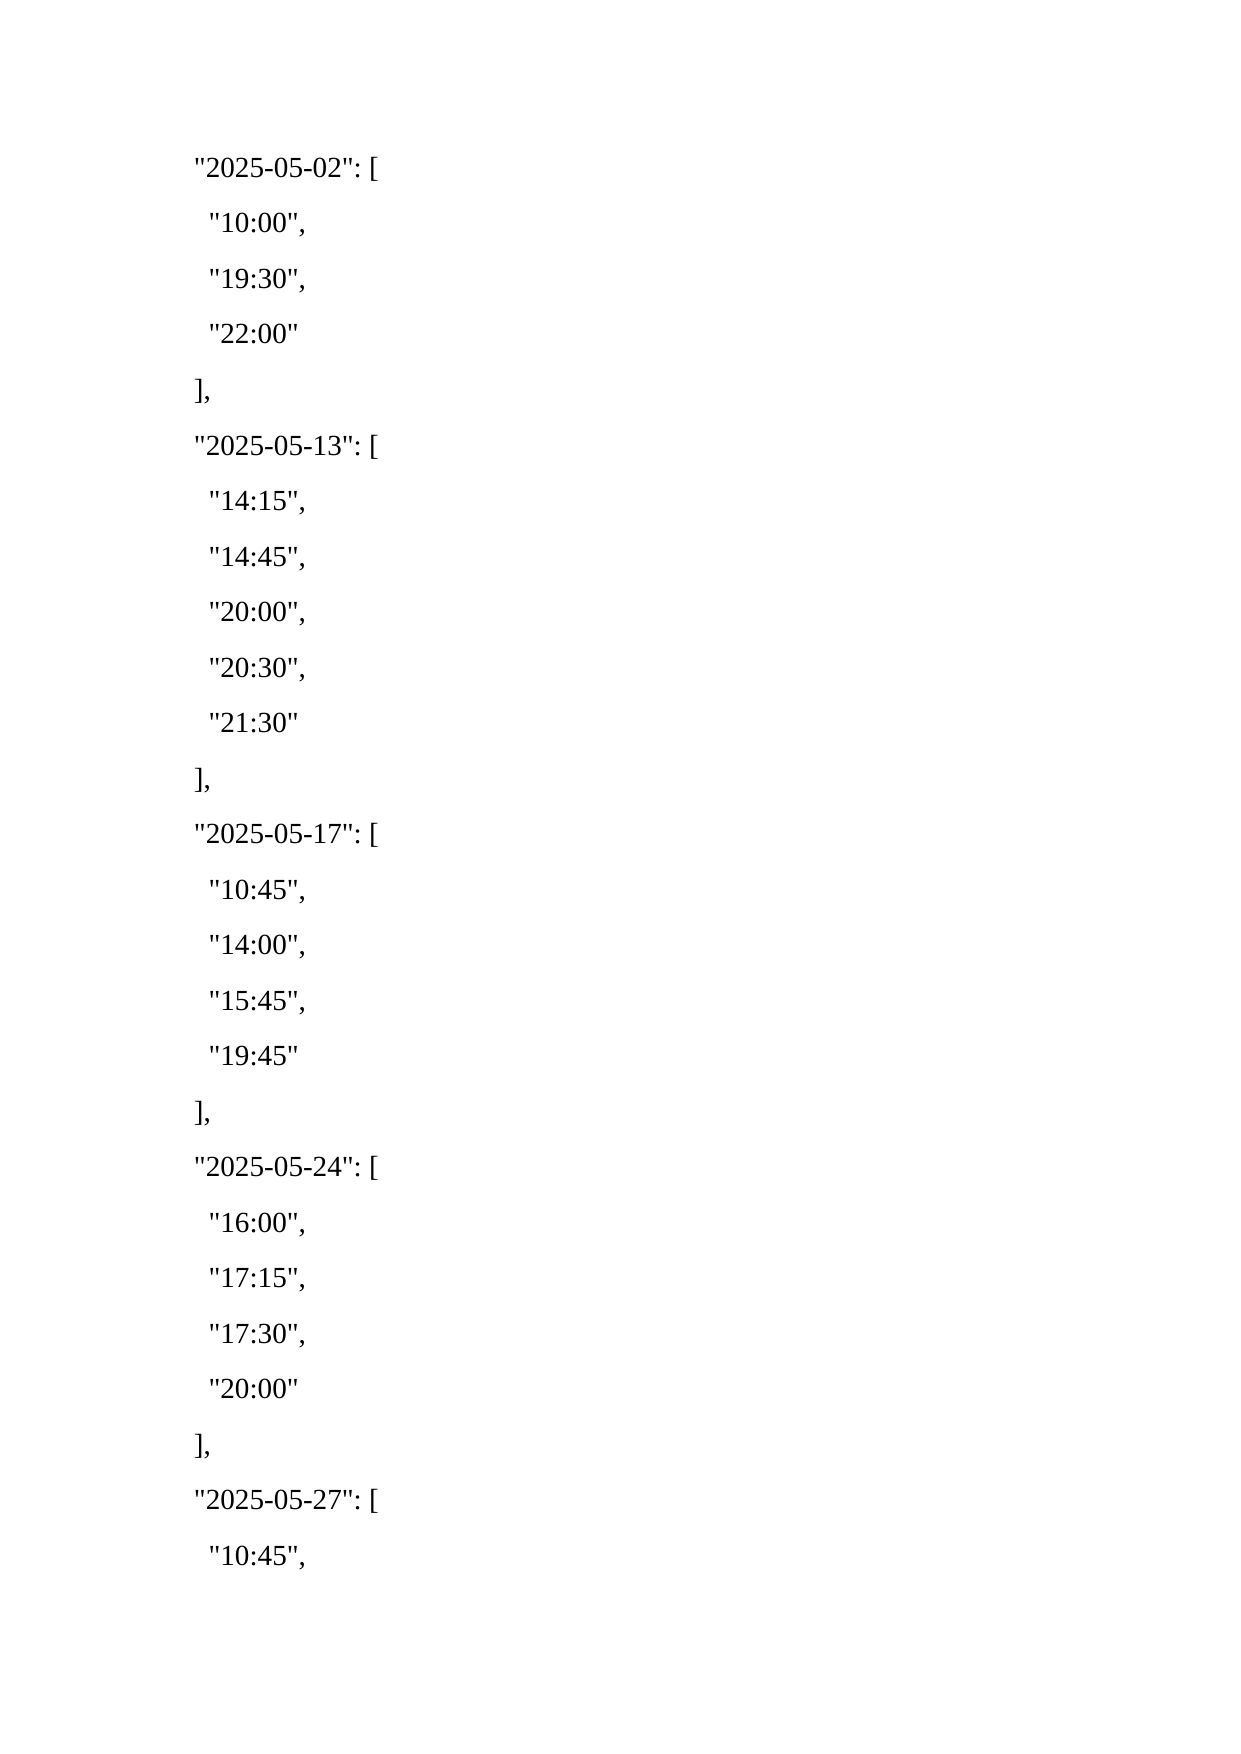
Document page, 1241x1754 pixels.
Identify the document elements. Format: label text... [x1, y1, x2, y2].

text "10:45", [150, 872, 1090, 905]
text "19:45" [150, 1038, 1090, 1072]
text "10:45", [150, 1538, 1090, 1572]
text "10:00", [150, 206, 1090, 239]
text "15:45", [150, 983, 1090, 1016]
text ], [150, 372, 1090, 406]
text "17:15", [150, 1260, 1090, 1294]
text "20:30", [150, 650, 1090, 683]
text "14:15", [150, 483, 1090, 517]
text ], [150, 1427, 1090, 1461]
text "2025-05-13": [ [150, 428, 1090, 461]
text "19:30", [150, 261, 1090, 294]
text "21:30" [150, 705, 1090, 739]
text "2025-05-17": [ [150, 816, 1090, 850]
text "16:00", [150, 1205, 1090, 1238]
text "14:00", [150, 927, 1090, 961]
text "20:00", [150, 594, 1090, 628]
text ], [150, 1094, 1090, 1127]
text "17:30", [150, 1316, 1090, 1349]
text "14:45", [150, 539, 1090, 572]
text "2025-05-02": [ [150, 150, 1090, 183]
text "20:00" [150, 1371, 1090, 1405]
text ], [150, 761, 1090, 794]
text "2025-05-27": [ [150, 1482, 1090, 1516]
text "2025-05-24": [ [150, 1149, 1090, 1183]
text "22:00" [150, 317, 1090, 350]
